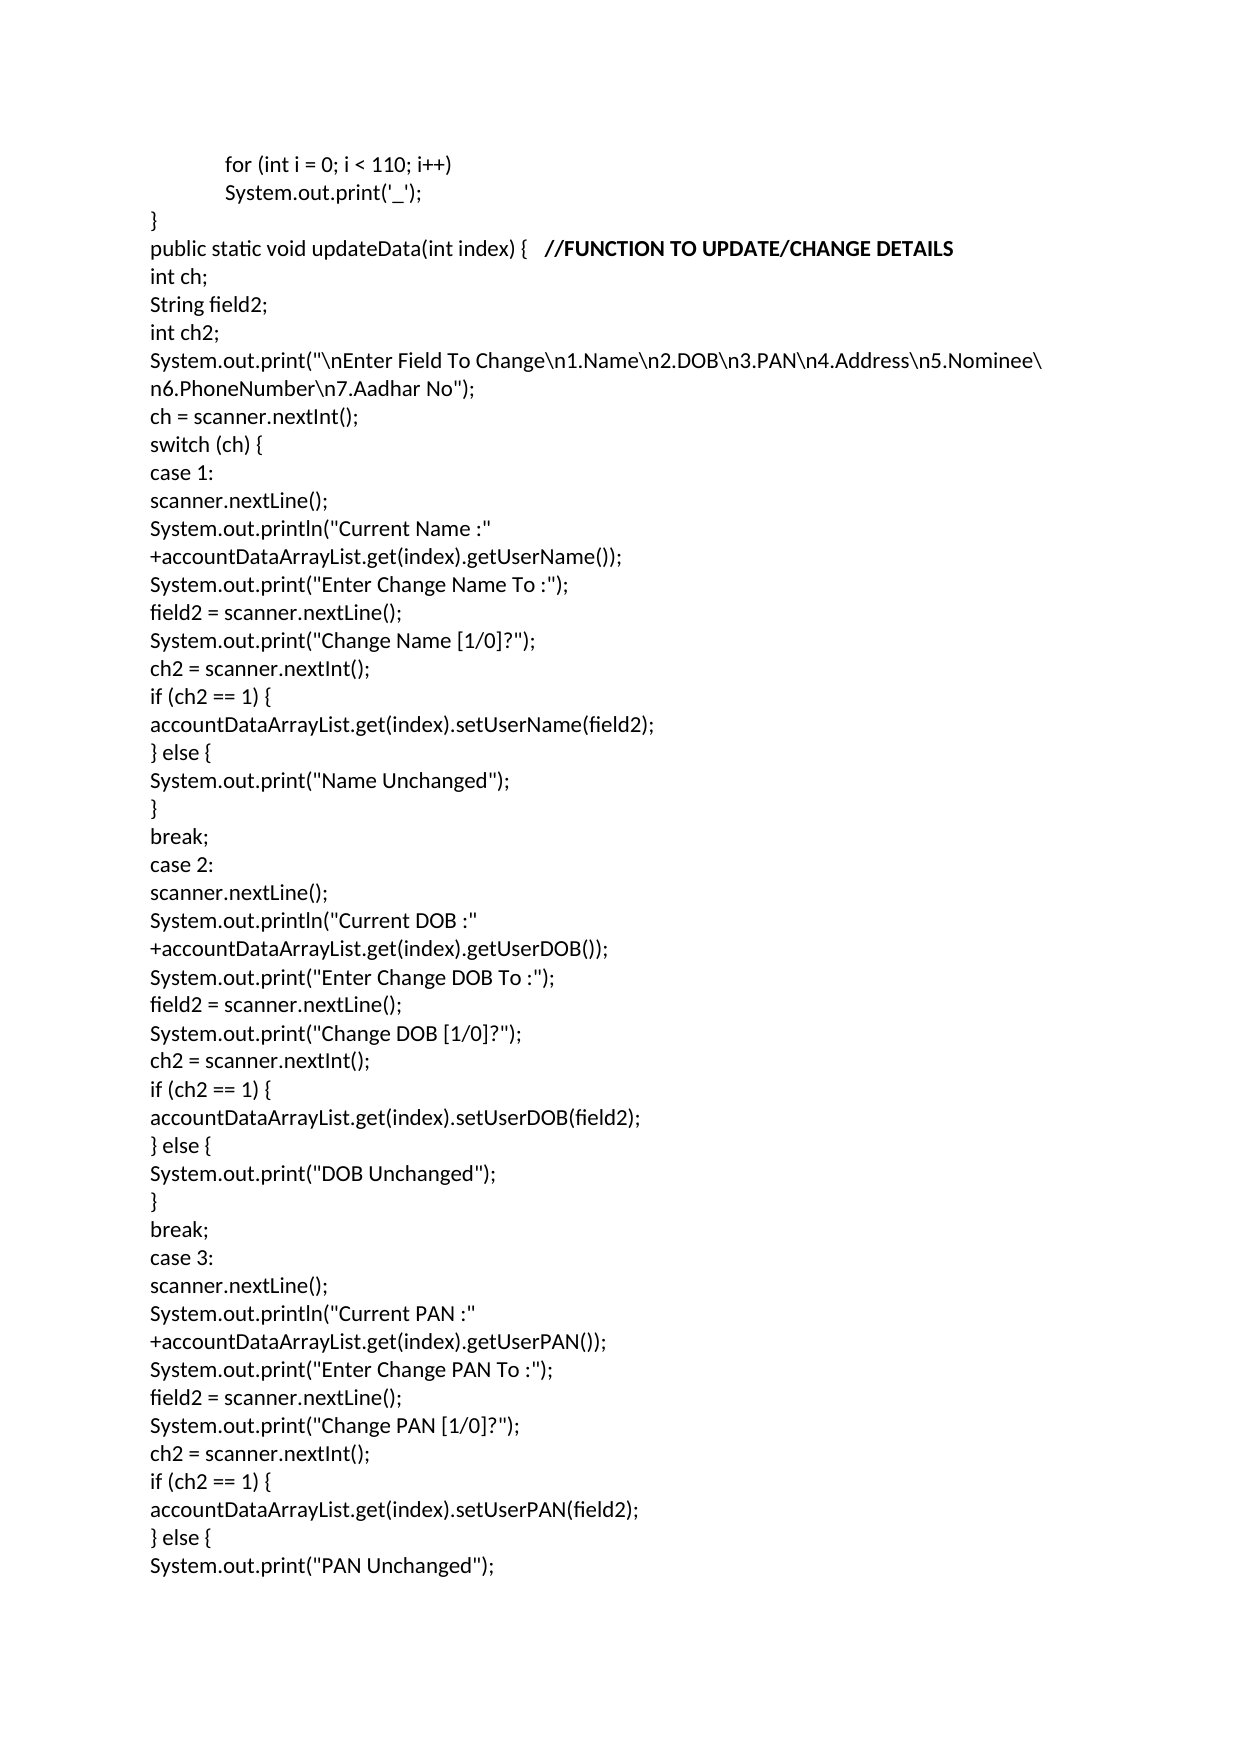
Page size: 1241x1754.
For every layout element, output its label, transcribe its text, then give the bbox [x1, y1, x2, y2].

text switch (ch) { [150, 430, 1090, 458]
text System.out.println("Current DOB :" [150, 907, 1090, 934]
text } [150, 794, 1090, 822]
text System.out.print("Change Name [1/0]?"); [150, 626, 1090, 654]
text } else { [150, 1131, 1090, 1159]
text System.out.print("Enter Change PAN To :"); [150, 1355, 1090, 1383]
text scanner.nextLine(); [150, 1271, 1090, 1299]
text case 1: [150, 458, 1090, 486]
text System.out.print("Enter Change Name To :"); [150, 570, 1090, 598]
text System.out.print("PAN Unchanged"); [150, 1551, 1090, 1579]
text case 2: [150, 851, 1090, 878]
text ch2 = scanner.nextInt(); [150, 1439, 1090, 1467]
text accountDataArrayList.get(index).setUserDOB(field2); [150, 1103, 1090, 1131]
text field2 = scanner.nextLine(); [150, 991, 1090, 1019]
text System.out.print("Change DOB [1/0]?"); [150, 1019, 1090, 1047]
text if (ch2 == 1) { [150, 682, 1090, 710]
text System.out.println("Current PAN :" [150, 1299, 1090, 1327]
text System.out.print('_'); [150, 178, 1090, 206]
text field2 = scanner.nextLine(); [150, 1383, 1090, 1411]
text public static void updateData(int index) { //FUNCTION TO UPDATE/CHANGE DETAILS [150, 234, 1090, 262]
text System.out.print("DOB Unchanged"); [150, 1159, 1090, 1187]
text +accountDataArrayList.get(index).getUserName()); [150, 542, 1090, 570]
text scanner.nextLine(); [150, 486, 1090, 514]
text int ch2; [150, 318, 1090, 346]
text int ch; [150, 262, 1090, 290]
text System.out.print("Name Unchanged"); [150, 766, 1090, 794]
text String field2; [150, 290, 1090, 318]
text break; [150, 1215, 1090, 1243]
text System.out.println("Current Name :" [150, 514, 1090, 542]
text System.out.print("\nEnter Field To Change\n1.Name\n2.DOB\n3.PAN\n4.Address\n5.Nominee\n6.PhoneNumber\n7.Aadhar No"); [150, 346, 1090, 402]
text +accountDataArrayList.get(index).getUserPAN()); [150, 1327, 1090, 1355]
text } else { [150, 738, 1090, 766]
text +accountDataArrayList.get(index).getUserDOB()); [150, 934, 1090, 963]
text if (ch2 == 1) { [150, 1075, 1090, 1103]
text System.out.print("Change PAN [1/0]?"); [150, 1411, 1090, 1439]
text case 3: [150, 1243, 1090, 1271]
text } else { [150, 1523, 1090, 1551]
text if (ch2 == 1) { [150, 1467, 1090, 1495]
text scanner.nextLine(); [150, 878, 1090, 907]
text ch = scanner.nextInt(); [150, 402, 1090, 430]
text field2 = scanner.nextLine(); [150, 598, 1090, 626]
text } [150, 206, 1090, 234]
text accountDataArrayList.get(index).setUserName(field2); [150, 710, 1090, 738]
text ch2 = scanner.nextInt(); [150, 654, 1090, 682]
text ch2 = scanner.nextInt(); [150, 1047, 1090, 1075]
text for (int i = 0; i < 110; i++) [150, 150, 1090, 178]
text accountDataArrayList.get(index).setUserPAN(field2); [150, 1495, 1090, 1523]
text System.out.print("Enter Change DOB To :"); [150, 963, 1090, 991]
text } [150, 1187, 1090, 1215]
text break; [150, 822, 1090, 851]
